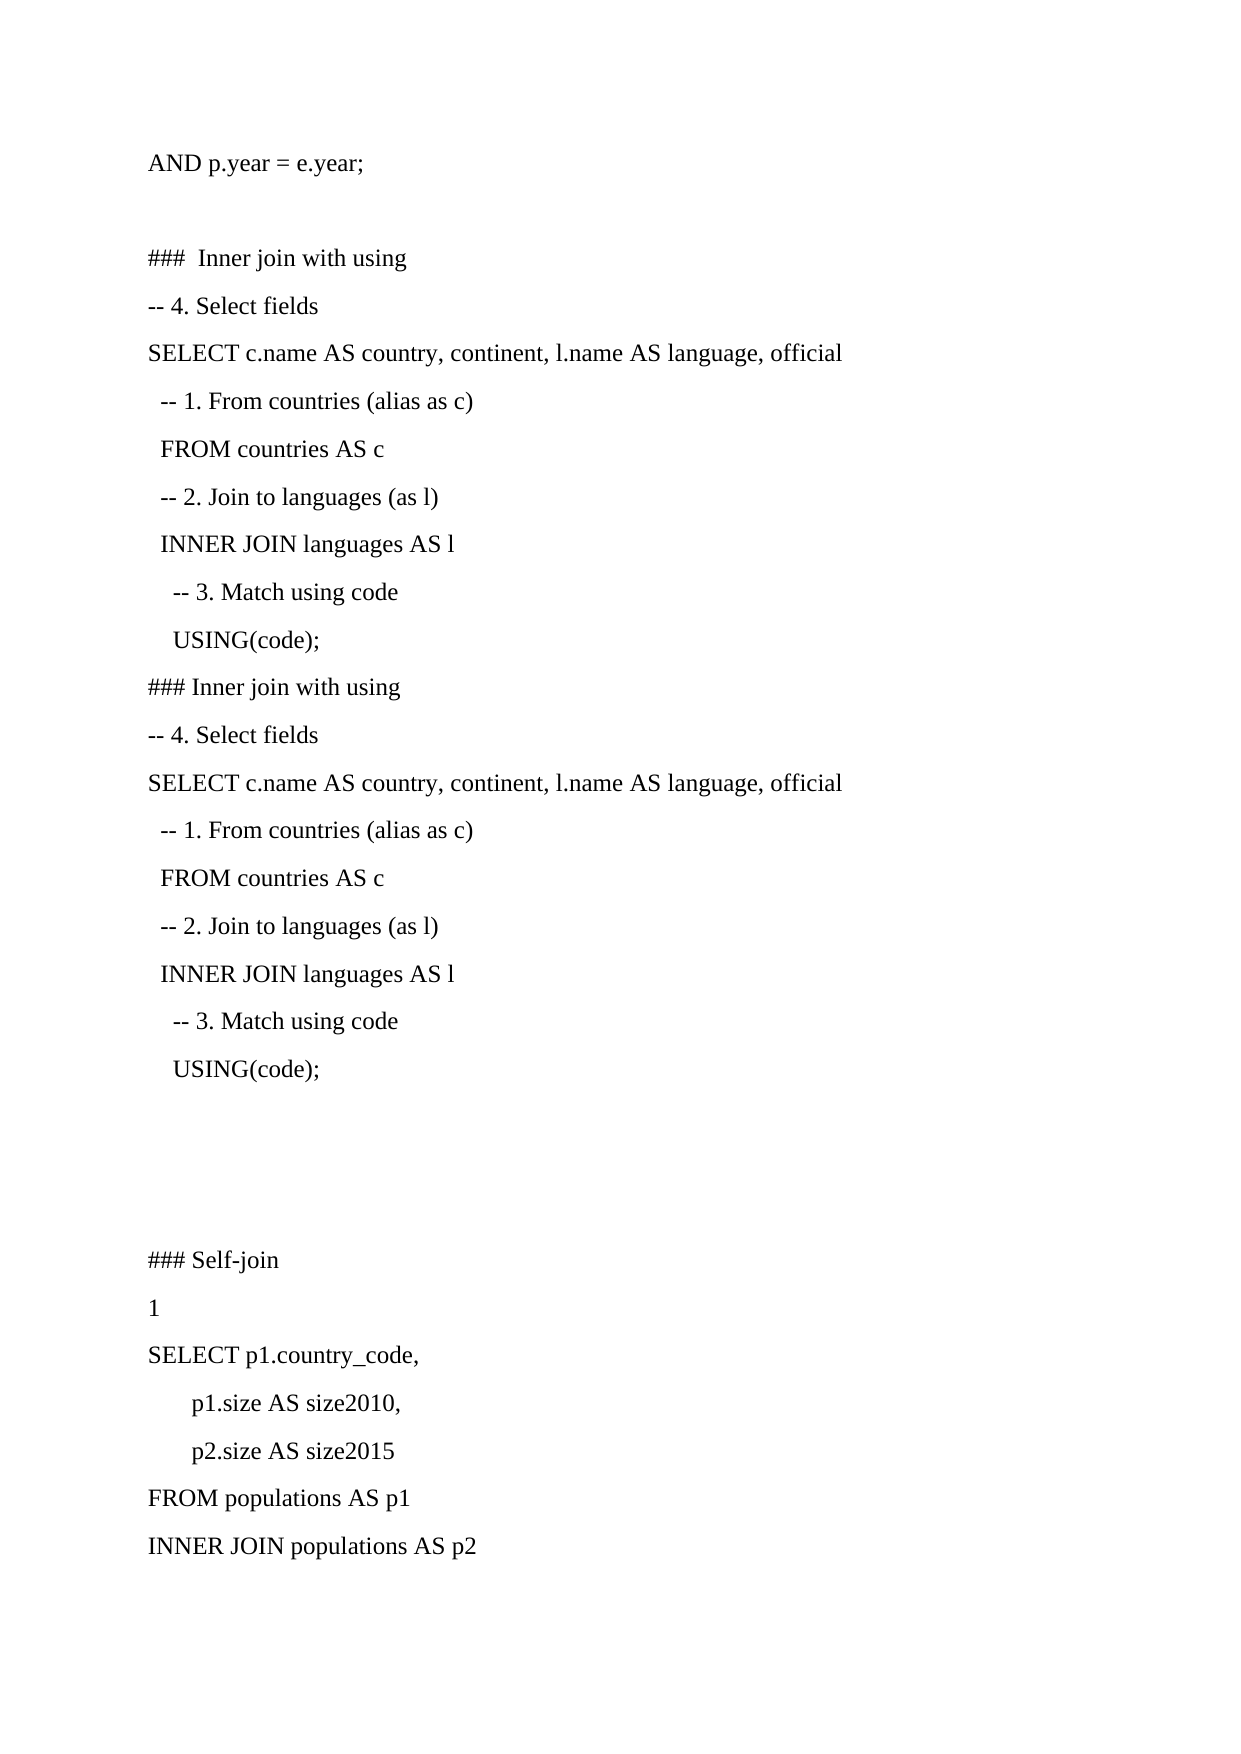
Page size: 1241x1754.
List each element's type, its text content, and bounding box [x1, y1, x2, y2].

text SELECT c.name AS country, continent, l.name AS language, official [148, 338, 1093, 367]
text p2.size AS size2015 [148, 1436, 1093, 1464]
text ### Inner join with using [148, 672, 1093, 701]
text -- 3. Match using code [148, 577, 1093, 606]
text -- 1. From countries (alias as c) [148, 816, 1093, 844]
text USING(code); [148, 1054, 1093, 1083]
text -- 4. Select fields [148, 720, 1093, 749]
text INNER JOIN populations AS p2 [148, 1531, 1093, 1560]
text AND p.year = e.year; [148, 148, 1093, 176]
text INNER JOIN languages AS l [148, 529, 1093, 558]
text ### Inner join with using [148, 243, 1093, 272]
text 1 [148, 1293, 1093, 1321]
text SELECT p1.country_code, [148, 1340, 1093, 1369]
text p1.size AS size2010, [148, 1388, 1093, 1417]
text FROM populations AS p1 [148, 1483, 1093, 1512]
text -- 2. Join to languages (as l) [148, 911, 1093, 940]
text -- 2. Join to languages (as l) [148, 482, 1093, 510]
text -- 3. Match using code [148, 1006, 1093, 1035]
text FROM countries AS c [148, 863, 1093, 892]
text -- 4. Select fields [148, 291, 1093, 319]
text SELECT c.name AS country, continent, l.name AS language, official [148, 768, 1093, 797]
text -- 1. From countries (alias as c) [148, 386, 1093, 415]
text FROM countries AS c [148, 434, 1093, 463]
text INNER JOIN languages AS l [148, 959, 1093, 987]
text ### Self-join [148, 1245, 1093, 1274]
text USING(code); [148, 625, 1093, 653]
